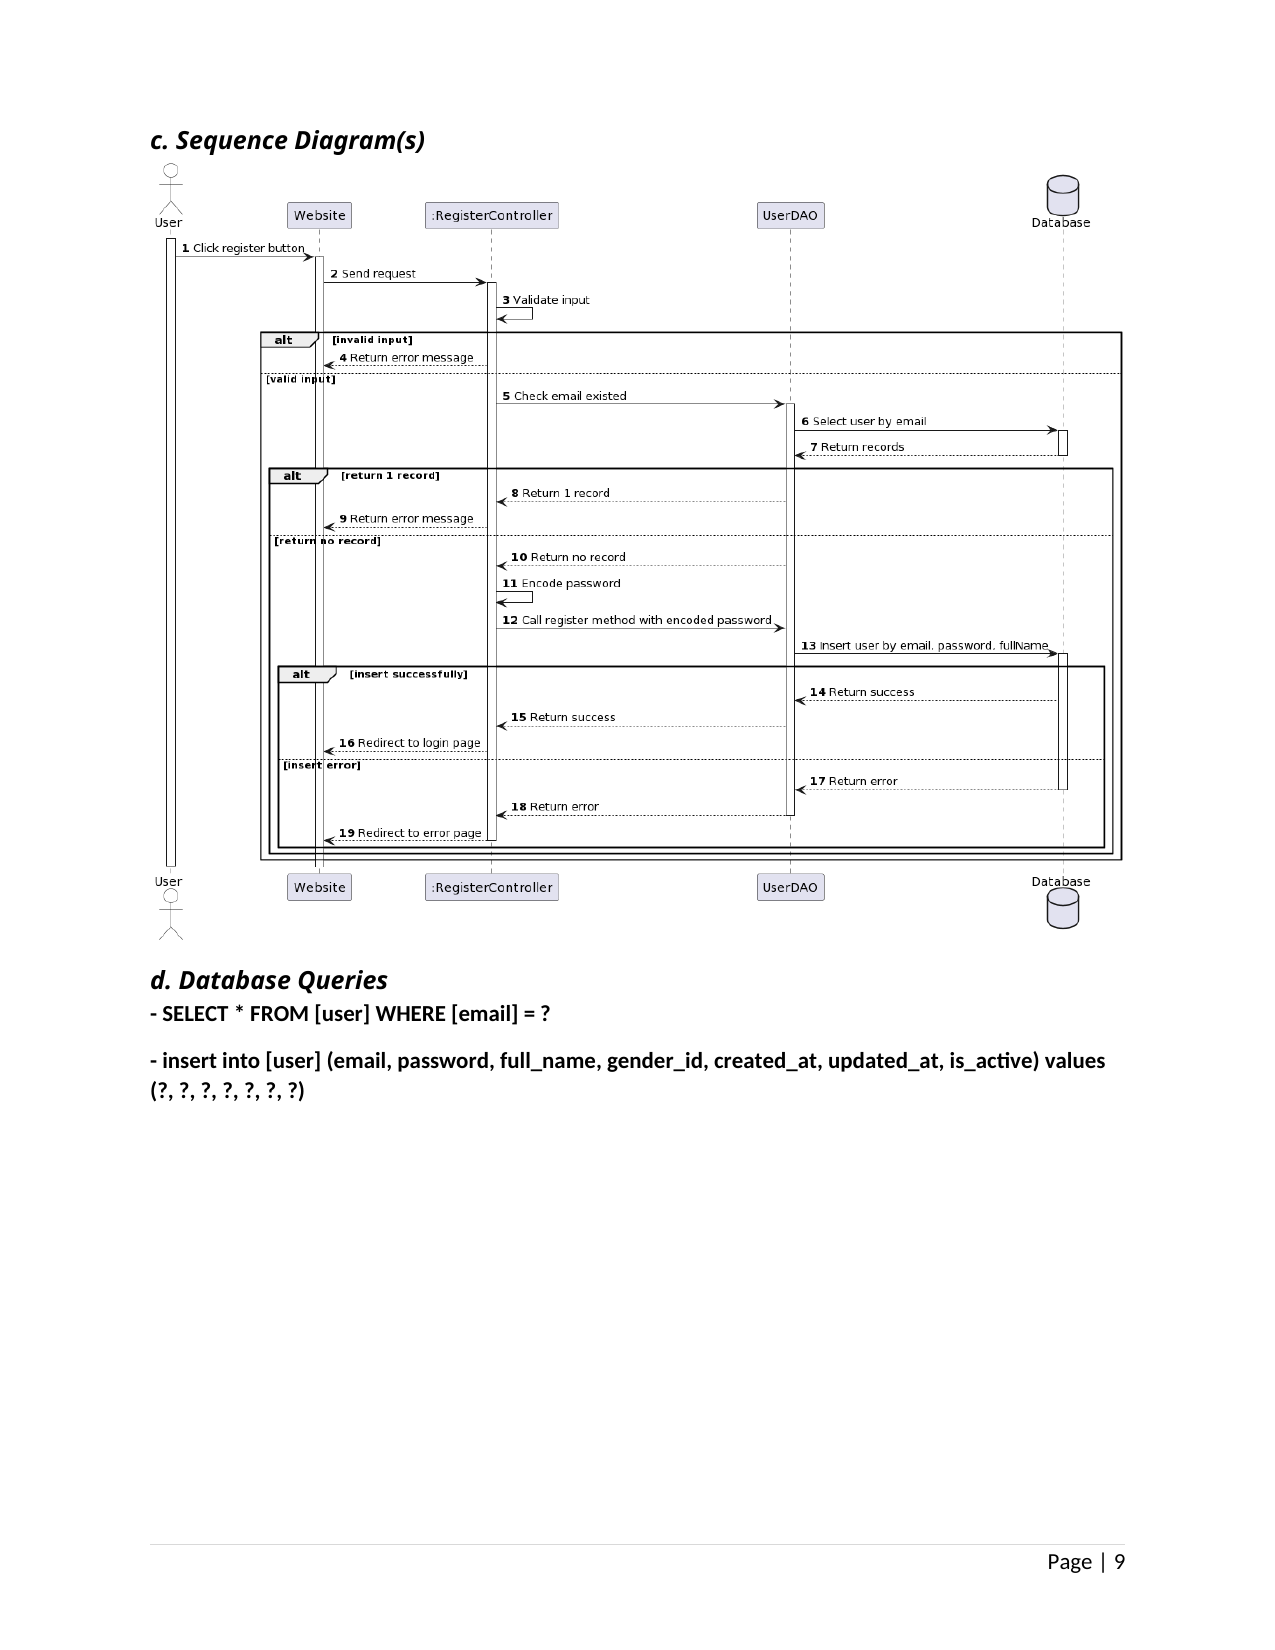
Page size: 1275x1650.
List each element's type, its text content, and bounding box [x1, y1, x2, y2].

subtitle c. Sequence Diagram(s) [150, 122, 1125, 156]
picture [150, 159, 1125, 944]
text - SELECT * FROM [user] WHERE [email] = ? [150, 999, 1125, 1027]
subtitle d. Database Queries [150, 962, 1125, 997]
text - insert into [user] (email, password, full_name, gender_id, created_at, updated_at, is_active) values (?, ?, ?, ?, ?, ?, ?) [150, 1046, 1125, 1104]
